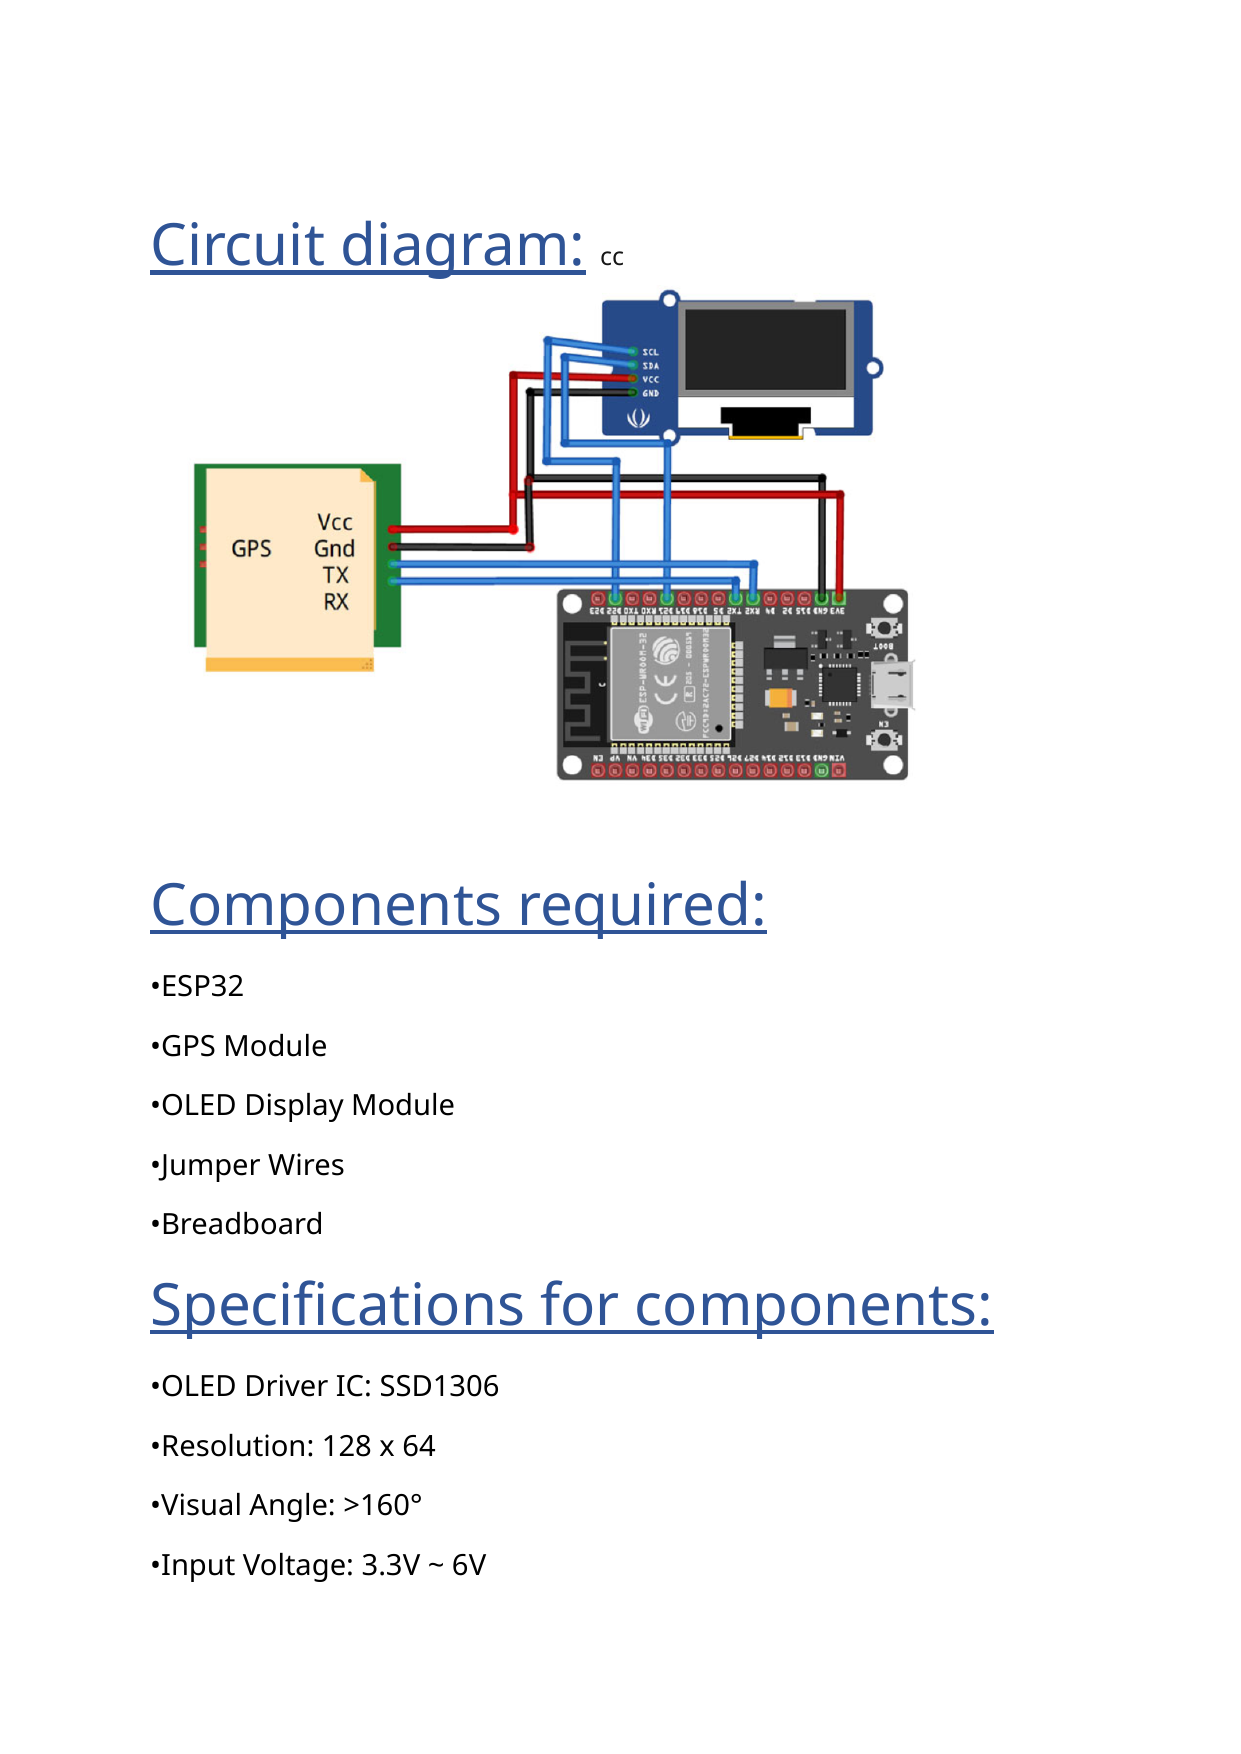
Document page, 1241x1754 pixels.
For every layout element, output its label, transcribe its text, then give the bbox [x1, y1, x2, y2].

text •OLED Display Module [150, 1084, 1090, 1124]
text •Breadboard [150, 1203, 1090, 1243]
text •ESP32 [150, 966, 1090, 1005]
text •Resolution: 128 x 64 [150, 1425, 1090, 1464]
text •OLED Driver IC: SSD1306 [150, 1365, 1090, 1405]
text Specifications for components: [150, 1263, 1090, 1342]
text •Input Voltage: 3.3V ~ 6V [150, 1544, 1090, 1583]
text Components required: [150, 863, 1090, 942]
text •Jumper Wires [150, 1144, 1090, 1184]
picture [150, 285, 951, 791]
text •GPS Module [150, 1025, 1090, 1065]
text •Visual Angle: >160° [150, 1484, 1090, 1524]
